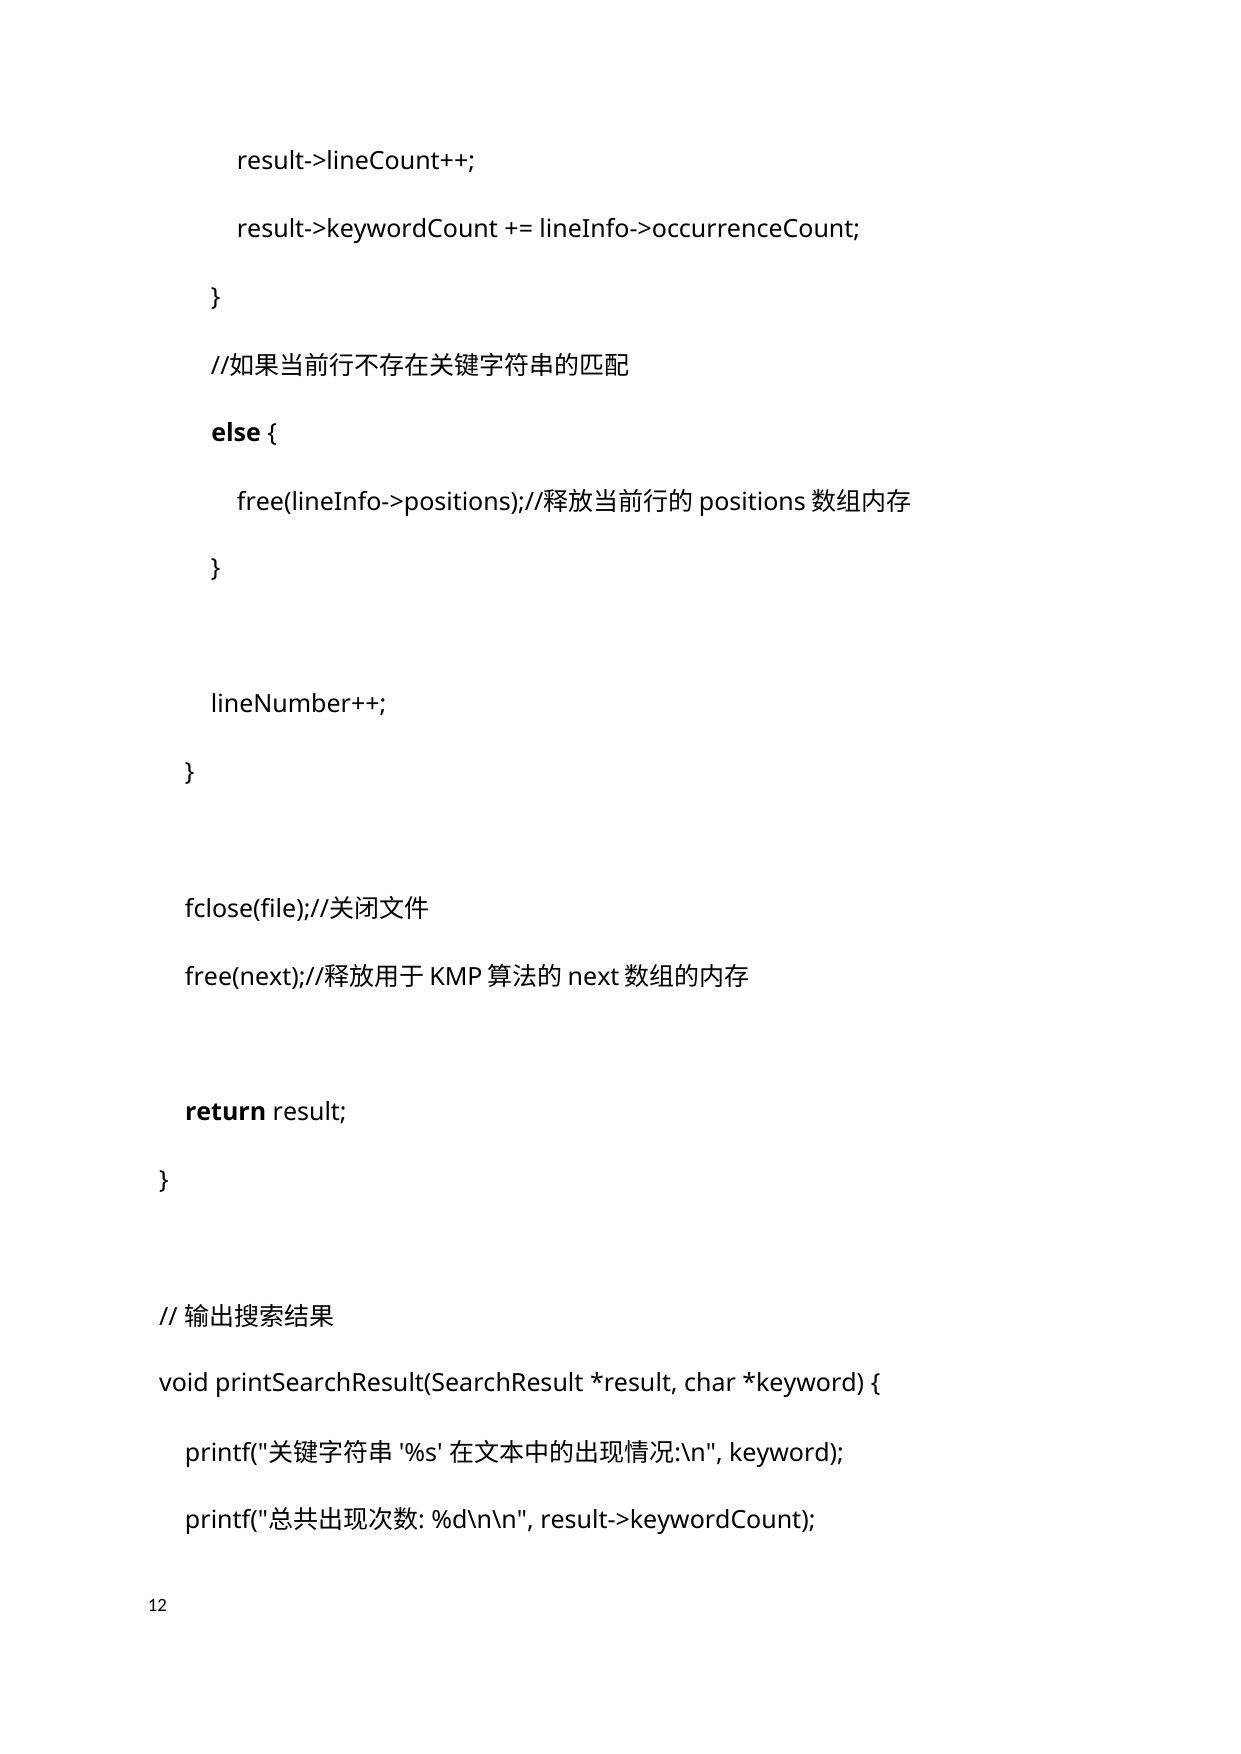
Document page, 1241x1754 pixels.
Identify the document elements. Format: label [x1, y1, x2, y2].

table_header [148, 126, 1092, 1552]
